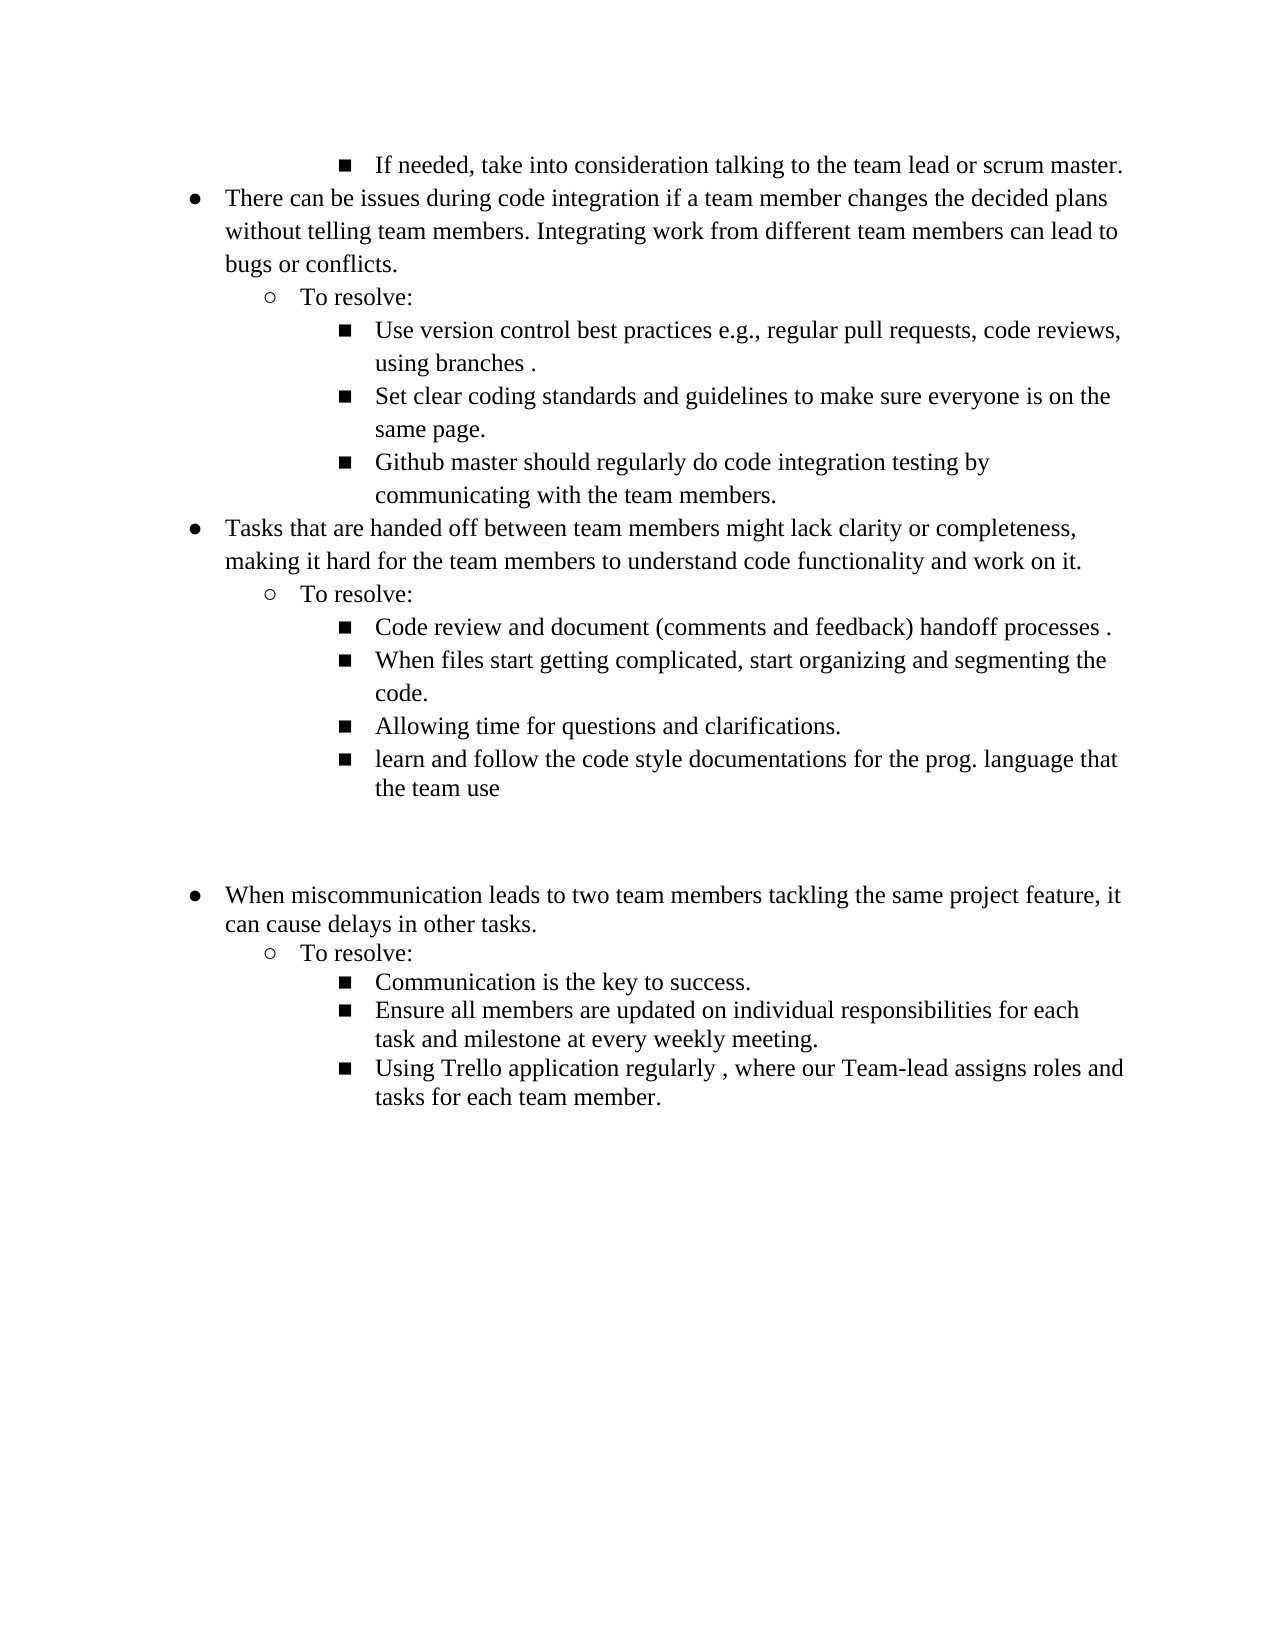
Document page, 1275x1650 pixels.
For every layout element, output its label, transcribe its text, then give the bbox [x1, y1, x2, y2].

list If needed, take into consideration talking to the team lead or scrum master. [337, 150, 1125, 179]
list When miscommunication leads to two team members tackling the same project feature, it can cause delays in other tasks. [187, 881, 1125, 938]
list Communication is the key to success. [337, 967, 1125, 996]
list Using Trello application regularly , where our Team-lead assigns roles and tasks for each team member. [337, 1053, 1125, 1111]
list Ensure all members are updated on individual responsibilities for each task and milestone at every weekly meeting. [337, 996, 1125, 1053]
list To resolve: [262, 282, 1125, 311]
list Code review and document (comments and feedback) handoff processes . [337, 612, 1125, 641]
list There can be issues during code integration if a team member changes the decided plans without telling team members. Integrating work from different team members can lead to bugs or conflicts. [187, 183, 1125, 278]
list When files start getting complicated, start organizing and segmenting the code. [337, 645, 1125, 707]
list Allowing time for questions and clarifications. [337, 711, 1125, 740]
list Github master should regularly do code integration testing by communicating with the team members. [337, 447, 1125, 509]
list To resolve: [262, 938, 1125, 967]
list To resolve: [262, 579, 1125, 608]
list Use version control best practices e.g., regular pull requests, code reviews, using branches . [337, 315, 1125, 377]
list Tasks that are handed off between team members might lack clarity or completeness, making it hard for the team members to understand code functionality and work on it. [187, 513, 1125, 575]
list learn and follow the code style documentations for the prog. language that the team use [337, 744, 1125, 802]
list Set clear coding standards and guidelines to make sure everyone is on the same page. [337, 381, 1125, 443]
